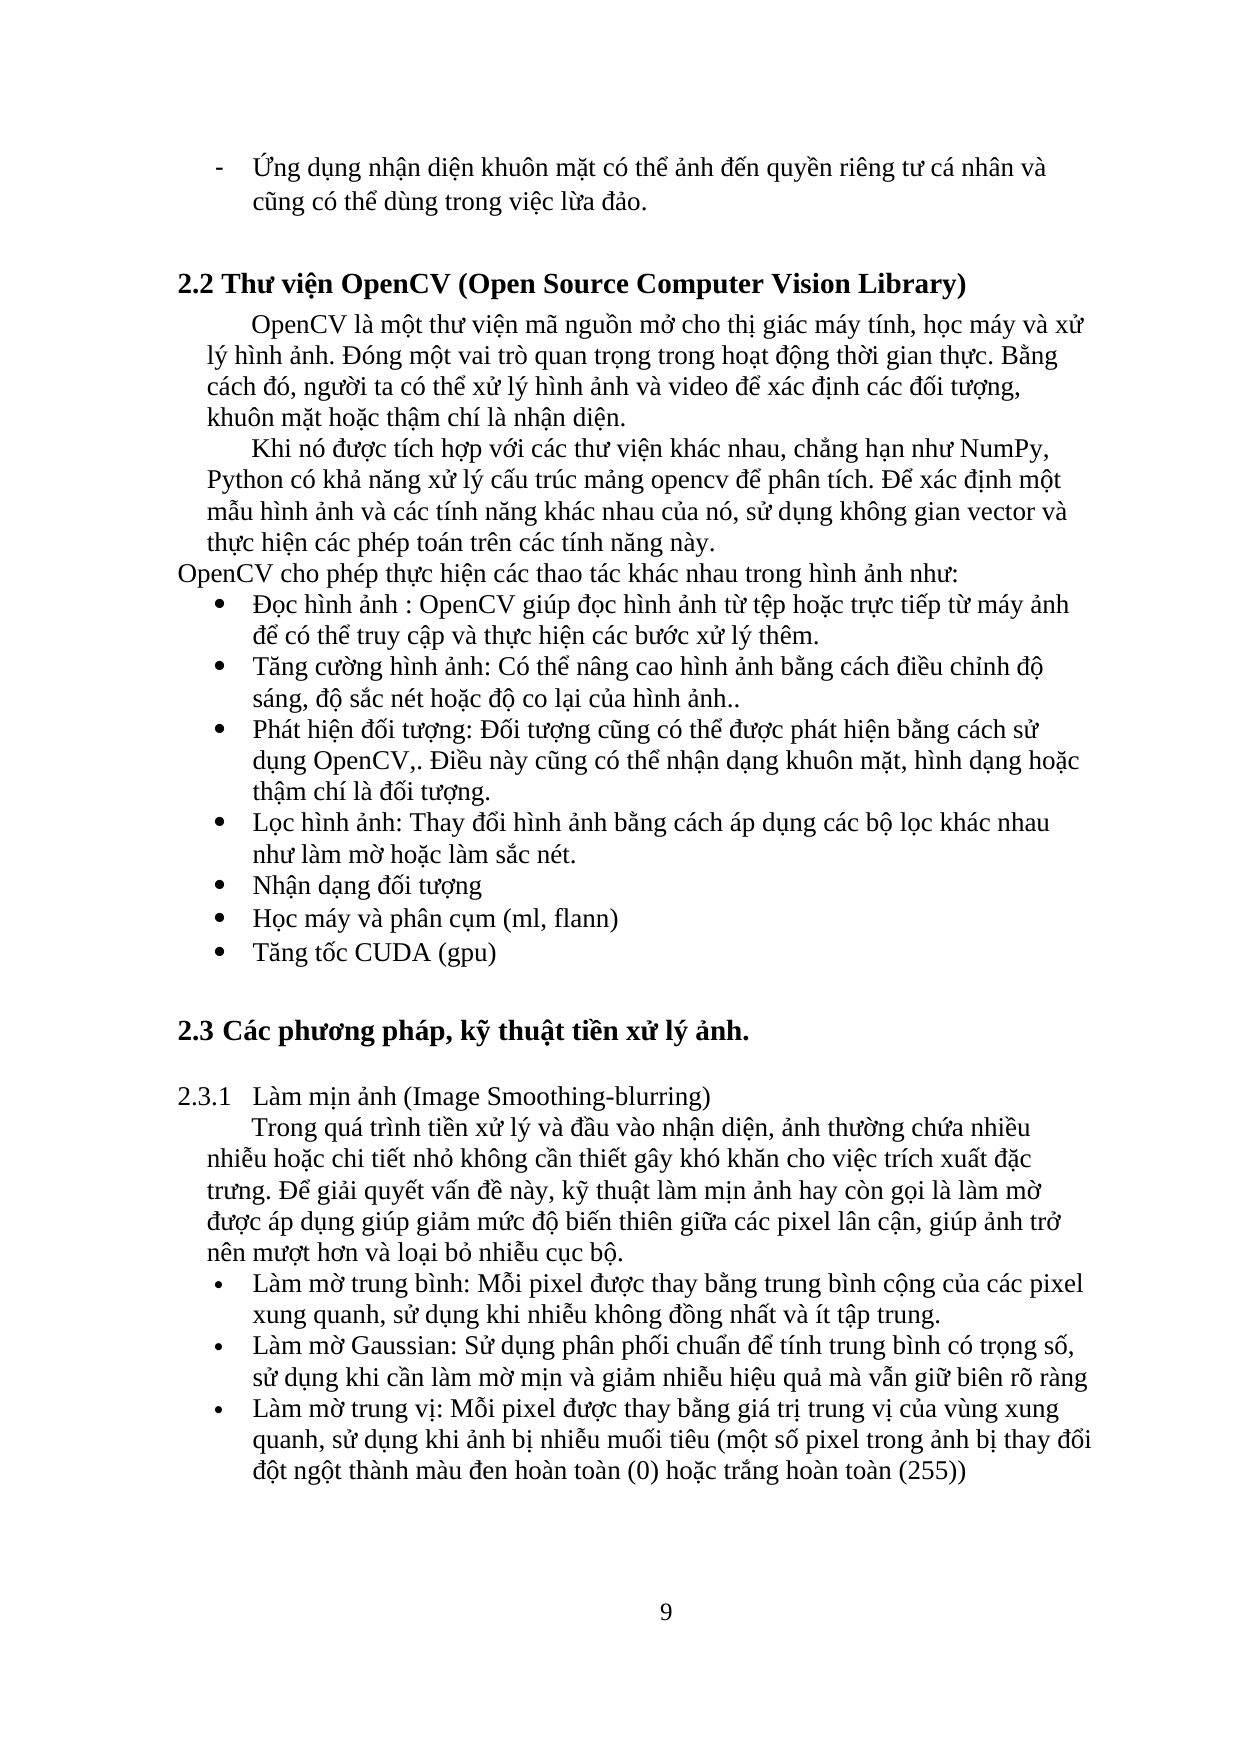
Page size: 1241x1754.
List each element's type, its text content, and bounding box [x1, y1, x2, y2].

text Khi nó được tích hợp với các thư viện khác nhau, chẳng hạn như NumPy, Python có khả năng xử lý cấu trúc mảng opencv để phân tích. Để xác định một mẫu hình ảnh và các tính năng khác nhau của nó, sử dụng không gian vector và thực hiện các phép toán trên các tính năng này. [207, 432, 1092, 557]
list Làm mịn ảnh (Image Smoothing-blurring) [177, 1080, 1092, 1111]
list Phát hiện đối tượng: Đối tượng cũng có thể được phát hiện bằng cách sử dụng OpenCV,. Điều này cũng có thể nhận dạng khuôn mặt, hình dạng hoặc thậm chí là đối tượng. [215, 713, 1092, 806]
text OpenCV là một thư viện mã nguồn mở cho thị giác máy tính, học máy và xử lý hình ảnh. Đóng một vai trò quan trọng trong hoạt động thời gian thực. Bằng cách đó, người ta có thể xử lý hình ảnh và video để xác định các đối tượng, khuôn mặt hoặc thậm chí là nhận diện. [207, 308, 1092, 432]
list Đọc hình ảnh : OpenCV giúp đọc hình ảnh từ tệp hoặc trực tiếp từ máy ảnh để có thể truy cập và thực hiện các bước xử lý thêm. [215, 588, 1092, 651]
list Ứng dụng nhận diện khuôn mặt có thể ảnh đến quyền riêng tư cá nhân và cũng có thể dùng trong việc lừa đảo. [215, 148, 1092, 216]
list Các phương pháp, kỹ thuật tiền xử lý ảnh. [177, 1013, 1092, 1047]
list Học máy và phân cụm (ml, flann) [215, 903, 1092, 934]
text Trong quá trình tiền xử lý và đầu vào nhận diện, ảnh thường chứa nhiều nhiễu hoặc chi tiết nhỏ không cần thiết gây khó khăn cho việc trích xuất đặc trưng. Để giải quyết vấn đề này, kỹ thuật làm mịn ảnh hay còn gọi là làm mờ được áp dụng giúp giảm mức độ biến thiên giữa các pixel lân cận, giúp ảnh trở nên mượt hơn và loại bỏ nhiễu cục bộ. [207, 1111, 1092, 1267]
subtitle 2.2 Thư viện OpenCV (Open Source Computer Vision Library) [177, 266, 1092, 299]
list Tăng cường hình ảnh: Có thể nâng cao hình ảnh bằng cách điều chỉnh độ sáng, độ sắc nét hoặc độ co lại của hình ảnh.. [215, 651, 1092, 713]
list Lọc hình ảnh: Thay đổi hình ảnh bằng cách áp dụng các bộ lọc khác nhau như làm mờ hoặc làm sắc nét. [215, 806, 1092, 869]
list Làm mờ trung bình: Mỗi pixel được thay bằng trung bình cộng của các pixel xung quanh, sử dụng khi nhiễu không đồng nhất và ít tập trung. [215, 1267, 1092, 1329]
list Tăng tốc CUDA (gpu) [215, 936, 1092, 968]
list Nhận dạng đối tượng [215, 869, 1092, 900]
text OpenCV cho phép thực hiện các thao tác khác nhau trong hình ảnh như: [177, 557, 1092, 588]
list Làm mờ trung vị: Mỗi pixel được thay bằng giá trị trung vị của vùng xung quanh, sử dụng khi ảnh bị nhiễu muối tiêu (một số pixel trong ảnh bị thay đổi đột ngột thành màu đen hoàn toàn (0) hoặc trắng hoàn toàn (255)) [215, 1392, 1092, 1485]
list Làm mờ Gaussian: Sử dụng phân phối chuẩn để tính trung bình có trọng số, sử dụng khi cần làm mờ mịn và giảm nhiễu hiệu quả mà vẫn giữ biên rõ ràng [215, 1329, 1092, 1392]
